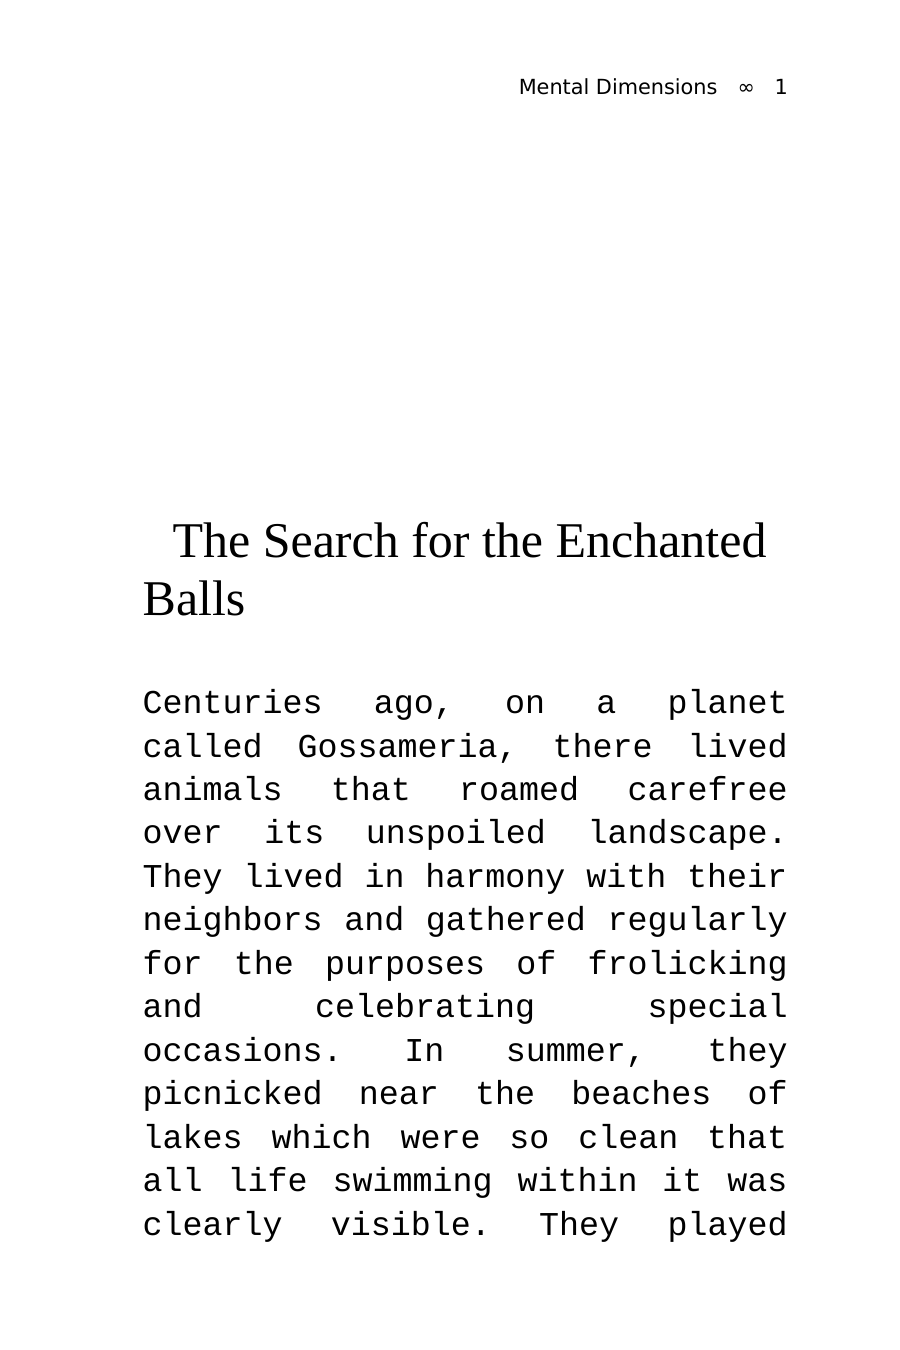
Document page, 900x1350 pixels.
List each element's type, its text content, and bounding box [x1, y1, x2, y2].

title The Search for the Enchanted Balls [142, 511, 787, 626]
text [142, 686, 787, 1245]
